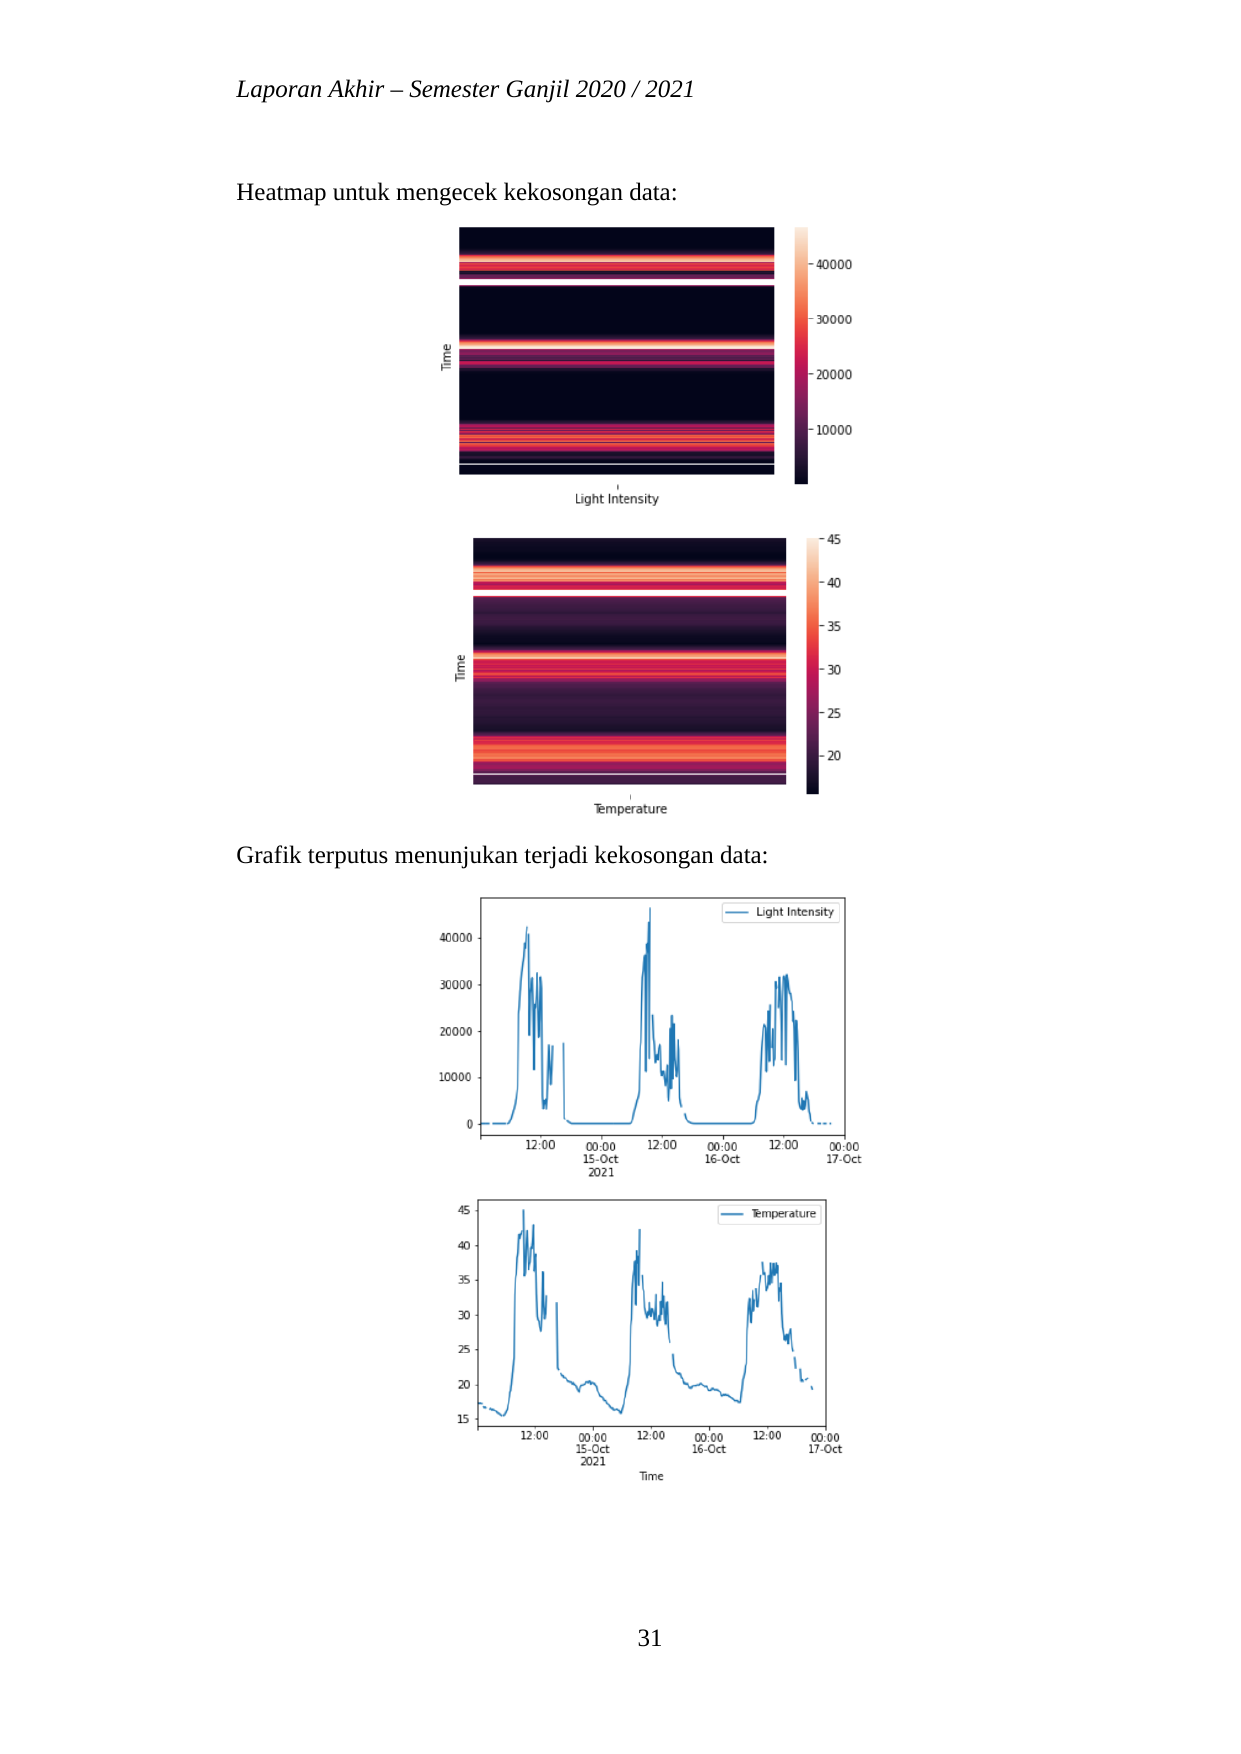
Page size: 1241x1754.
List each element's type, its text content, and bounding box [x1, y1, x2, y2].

picture [451, 1192, 849, 1488]
picture [434, 220, 865, 516]
picture [432, 882, 868, 1179]
text Heatmap untuk mengecek kekosongan data: [236, 177, 1063, 206]
text Grafik terputus menunjukan terjadi kekosongan data: [236, 840, 1063, 868]
picture [446, 530, 853, 826]
